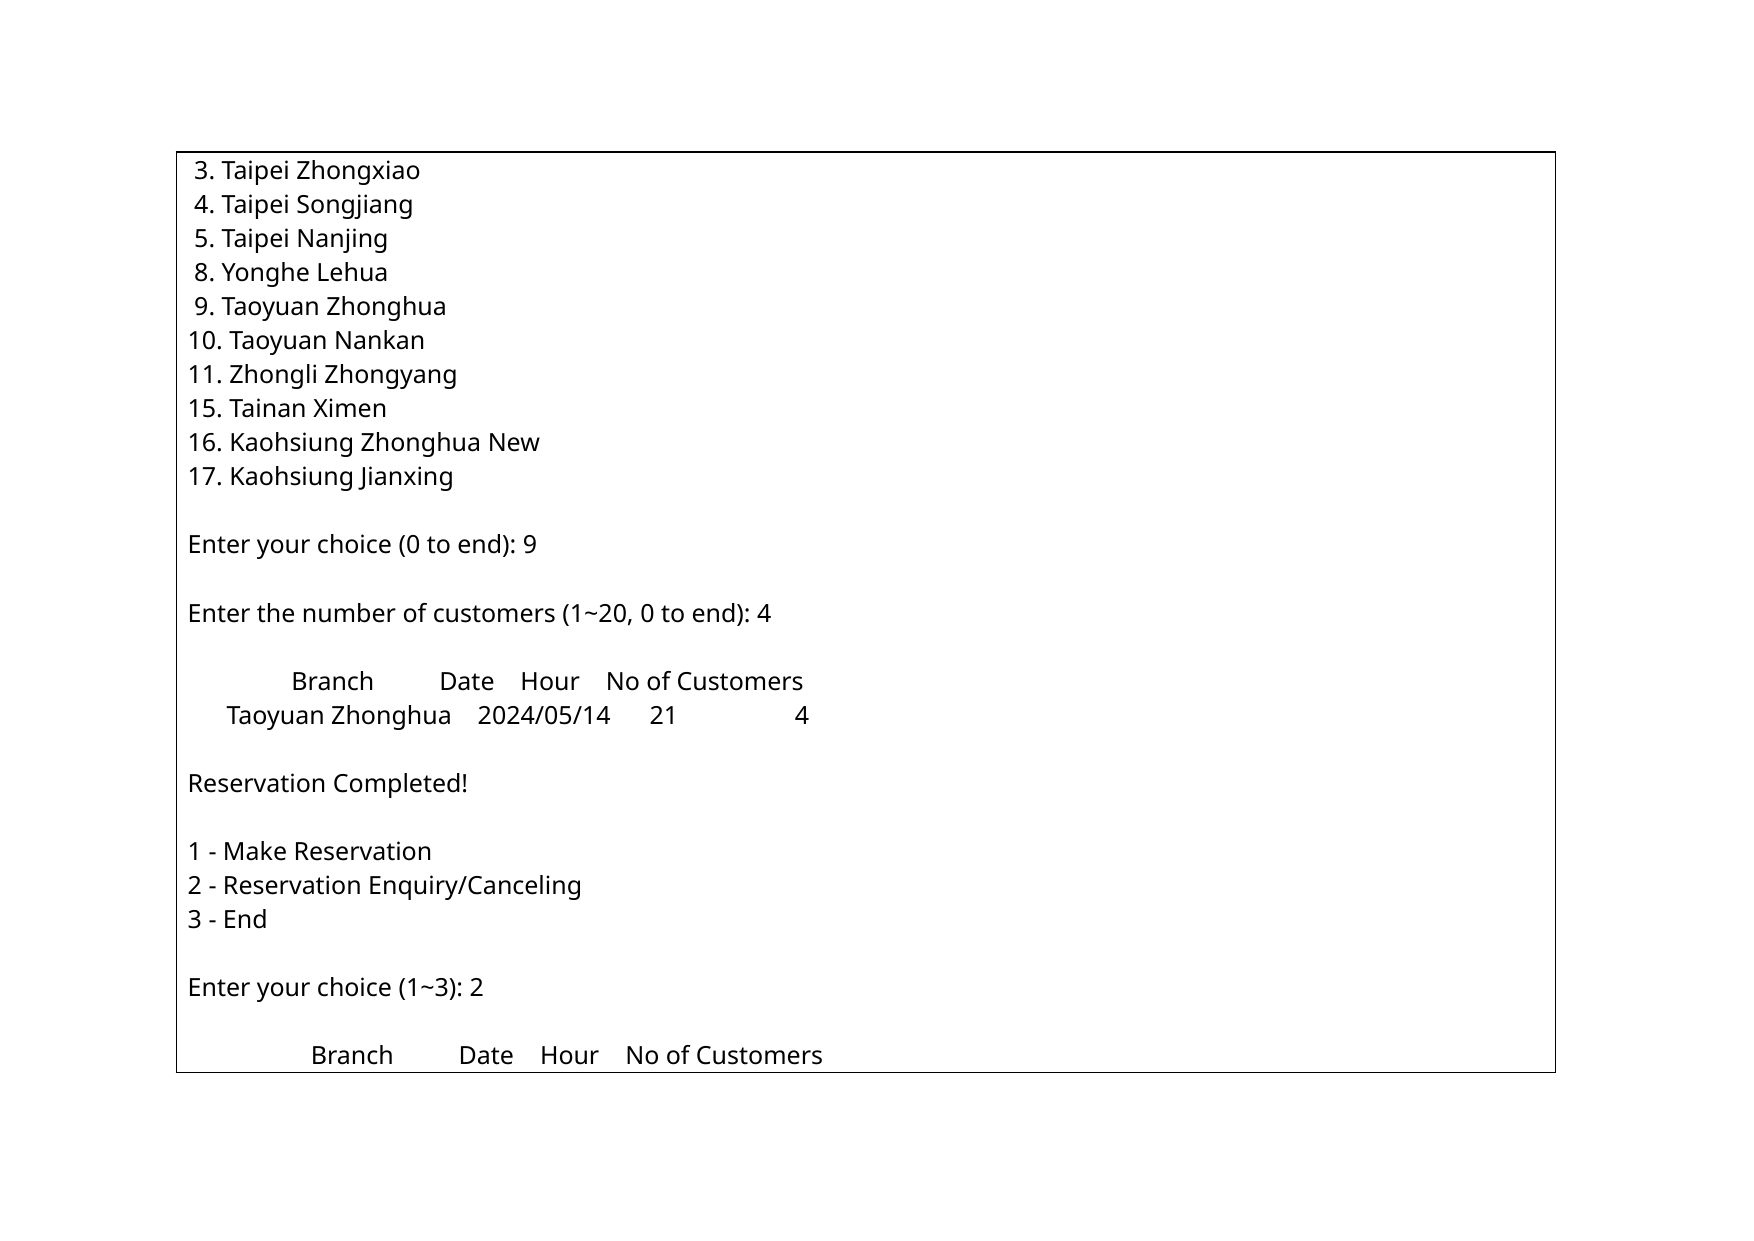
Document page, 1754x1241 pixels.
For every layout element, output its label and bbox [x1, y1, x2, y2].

table_header [177, 153, 1555, 1072]
